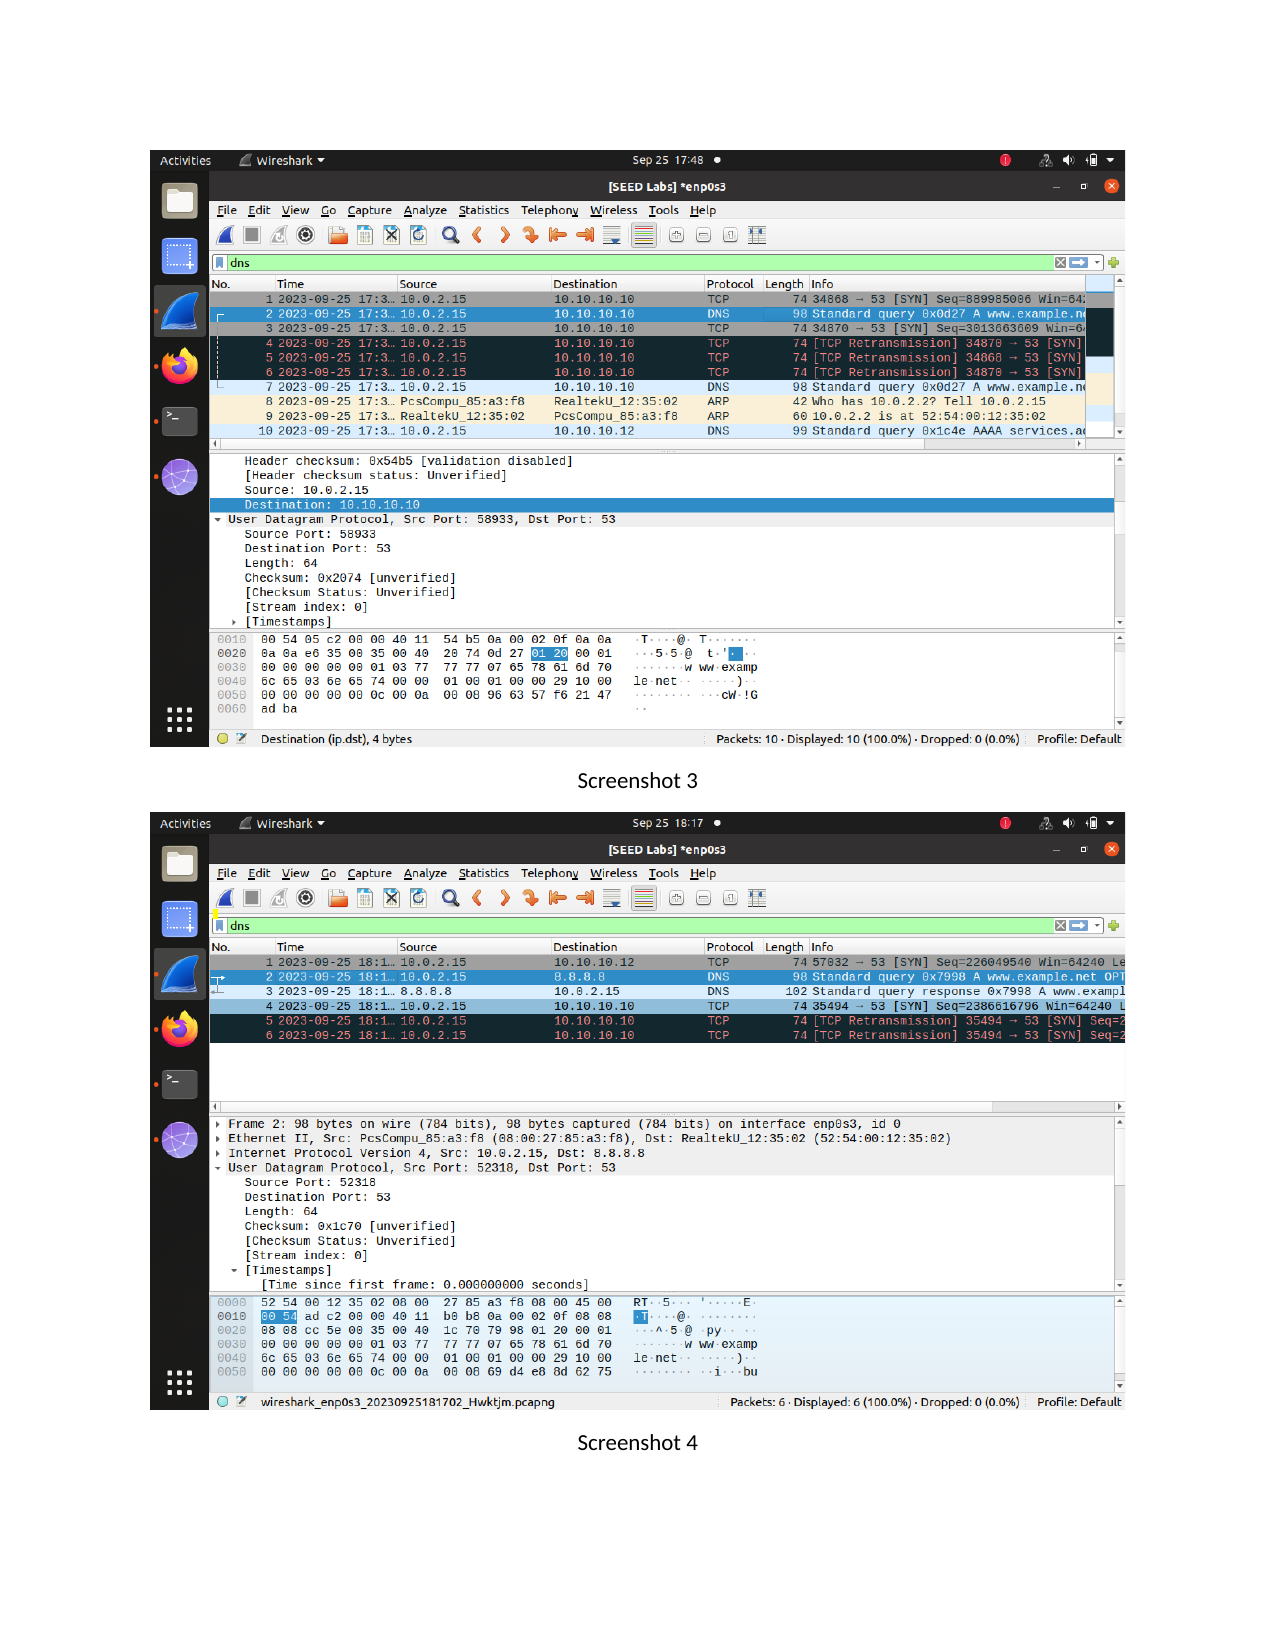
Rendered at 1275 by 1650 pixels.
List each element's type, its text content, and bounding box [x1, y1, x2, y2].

text Screenshot 4 [150, 1428, 1125, 1457]
text Screenshot 3 [150, 766, 1125, 794]
picture [150, 812, 1125, 1410]
picture [150, 150, 1125, 747]
